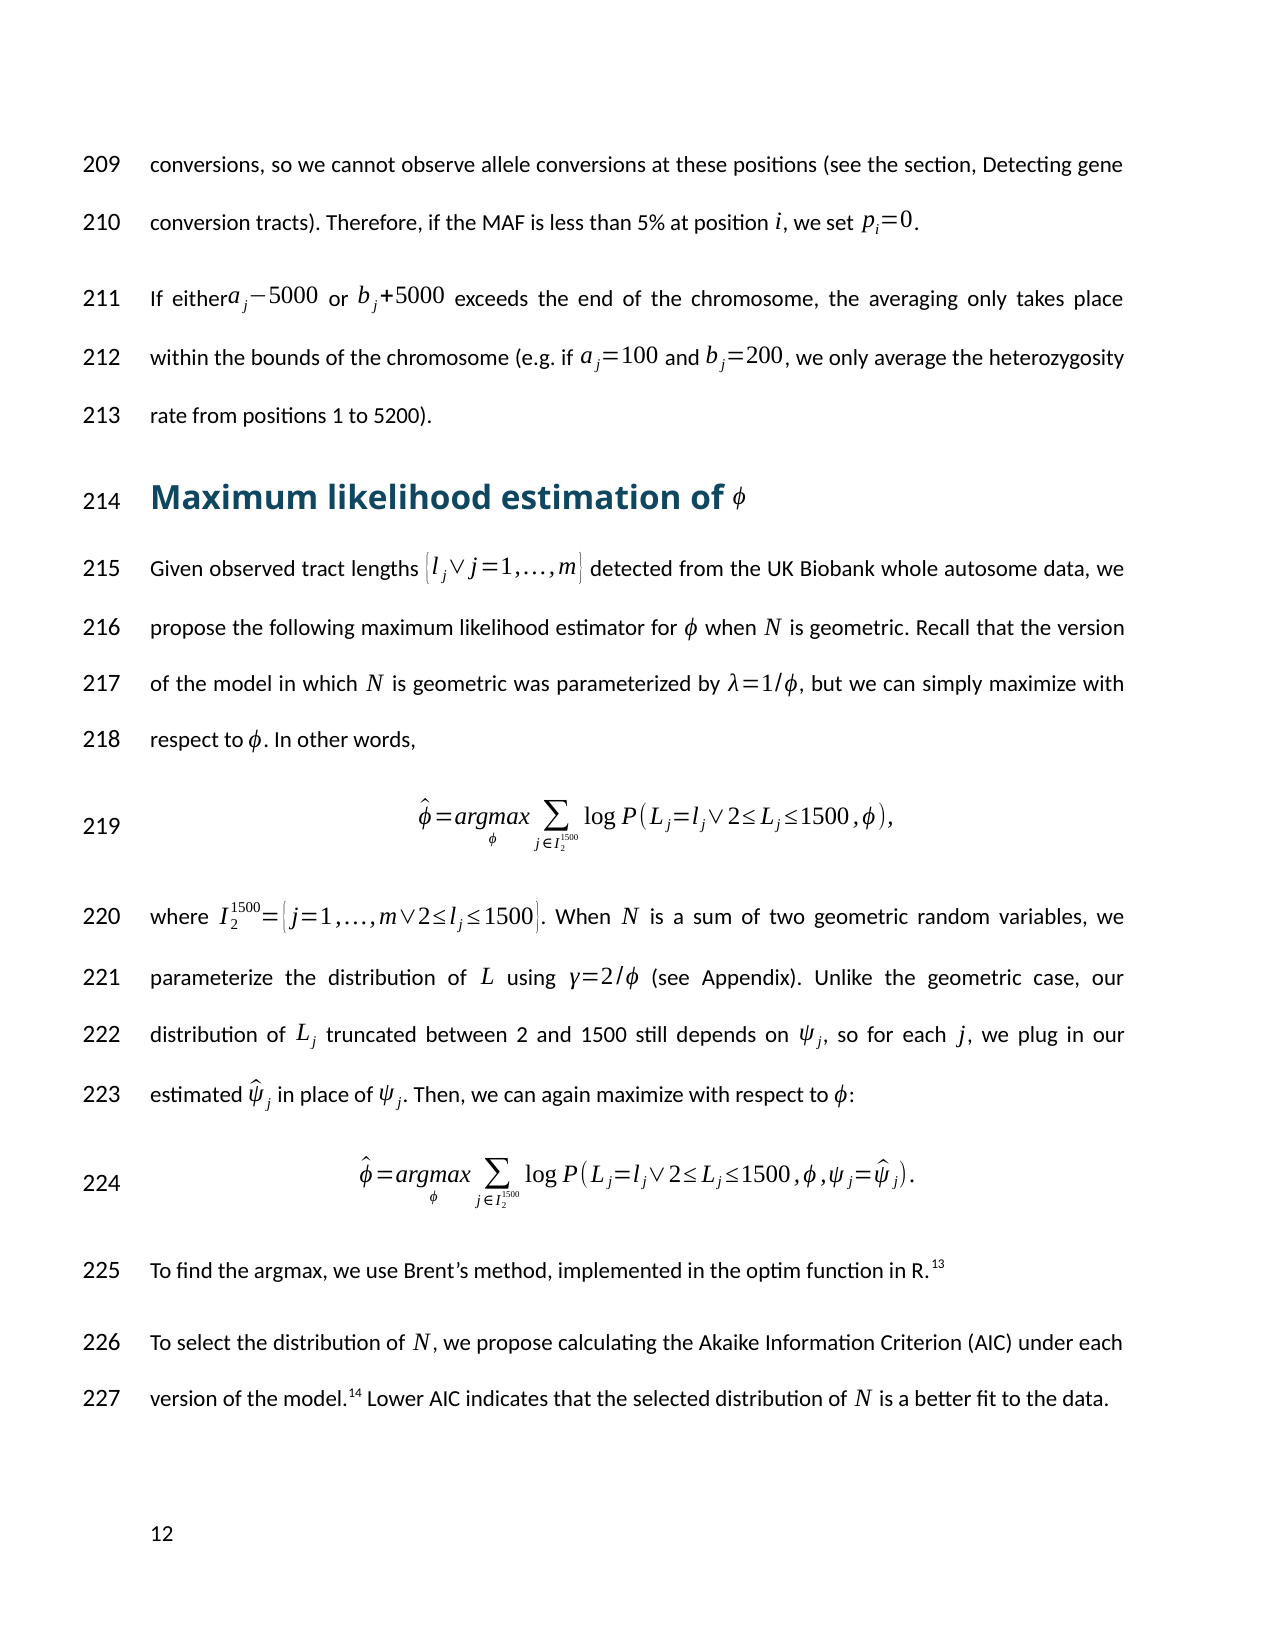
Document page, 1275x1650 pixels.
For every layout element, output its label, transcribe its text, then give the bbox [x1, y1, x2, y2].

text where . When is a sum of two geometric random variables, we parameterize the distribution of using (see Appendix). Unlike the geometric case, our distribution of truncated between 2 and 1500 still depends on , so for each , we plug in our estimated in place of . Then, we can again maximize with respect to : [150, 898, 1125, 1111]
subtitle Maximum likelihood estimation of [150, 473, 1125, 519]
text Given observed tract lengths detected from the UK Biobank whole autosome data, we propose the following maximum likelihood estimator for when is geometric. Recall that the version of the model in which is geometric was parameterized by , but we can simply maximize with respect to . In other words, [150, 551, 1125, 753]
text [150, 150, 1125, 237]
text To find the argmax, we use Brent’s method, implemented in the optim function in R.13 [150, 1256, 1125, 1284]
text To select the distribution of , we propose calculating the Akaike Information Criterion (AIC) under each version of the model.14 Lower AIC indicates that the selected distribution of is a better fit to the data. [150, 1328, 1125, 1413]
text If either or exceeds the end of the chromosome, the averaging only takes place within the bounds of the chromosome (e.g. if and , we only average the heterozygosity rate from positions 1 to 5200). [150, 282, 1125, 429]
